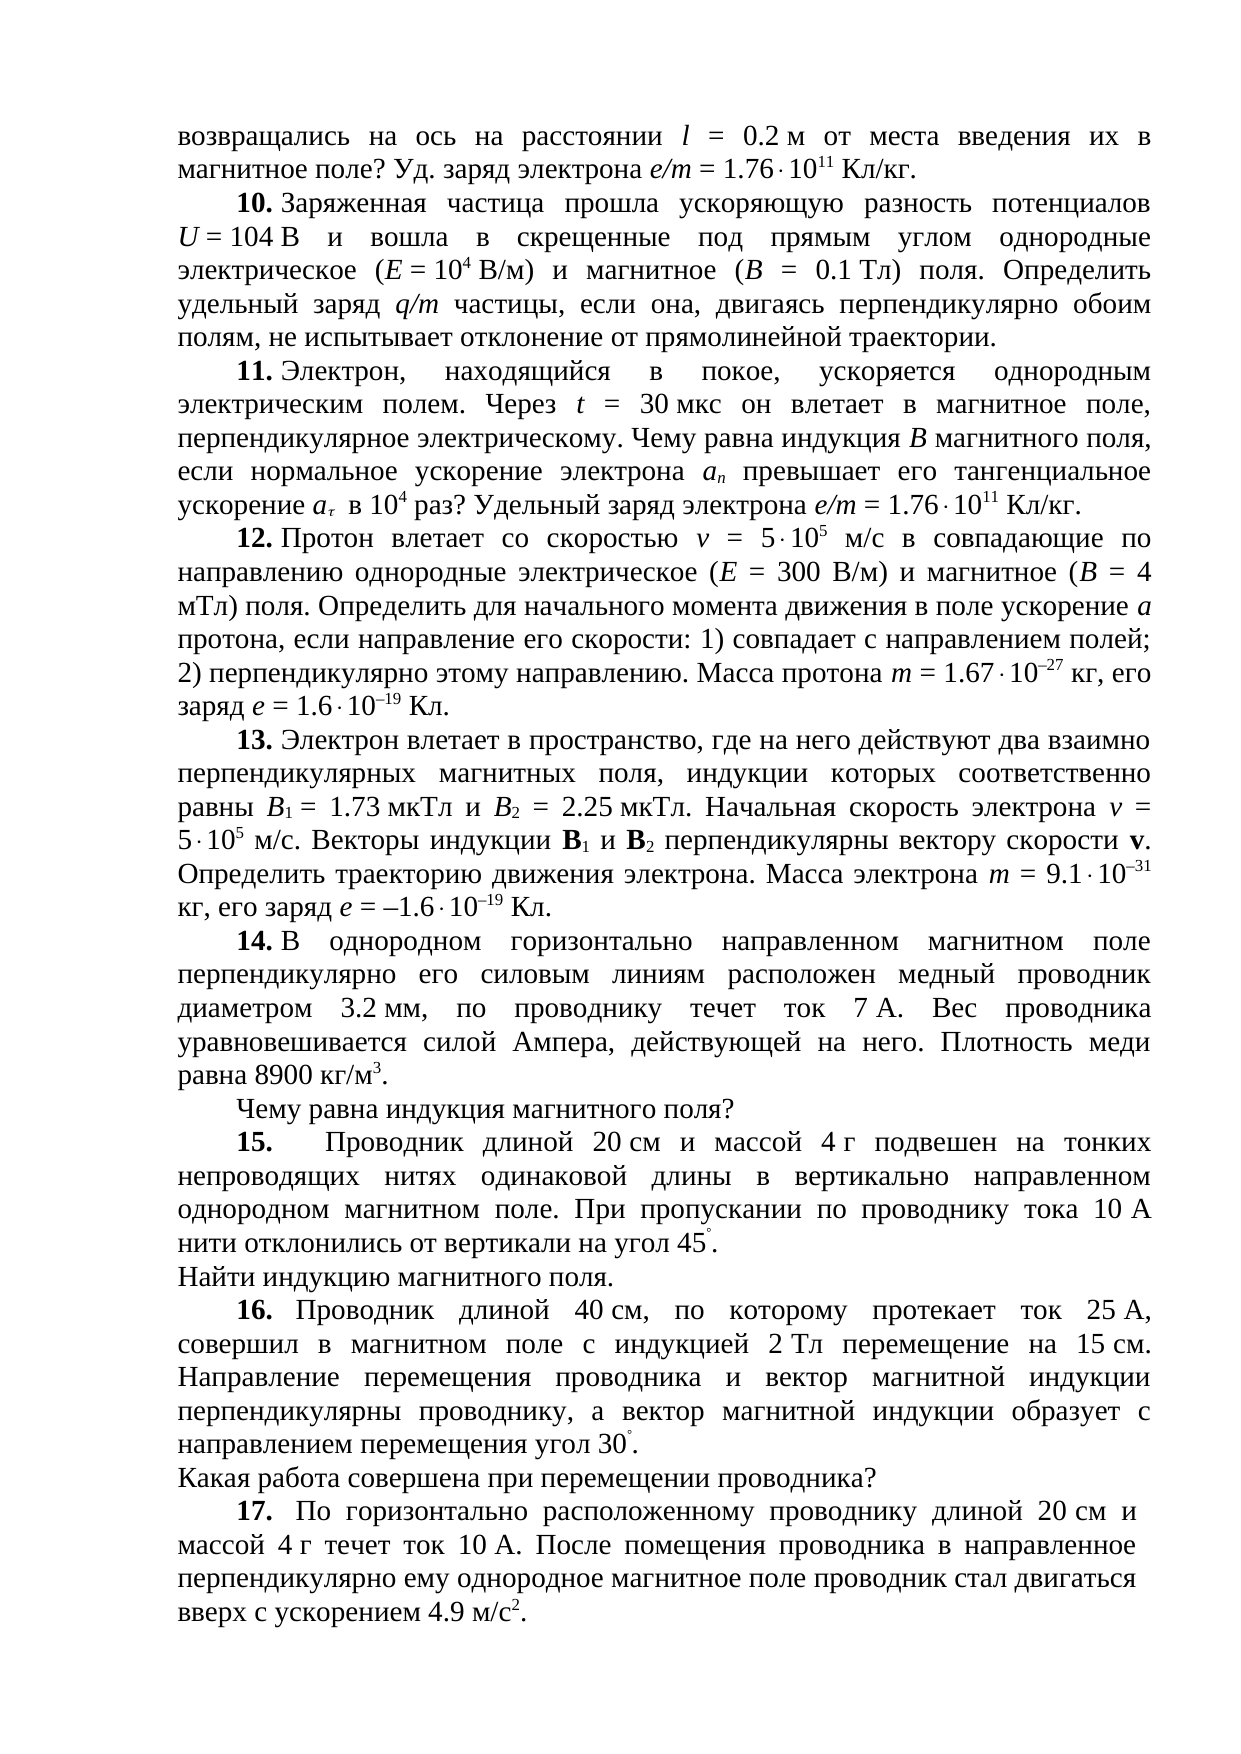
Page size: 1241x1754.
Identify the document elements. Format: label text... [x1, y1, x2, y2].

list Протон влетает со скоростью v = 5105 м/с в совпадающие по направлению однородные электрическое (Е = 300 В/м) и магнитное (В = 4 мТл) поля. Определить для начального момента движения в поле ускорение а протона, если направление его скорости: 1) совпадает с направлением полей; 2) перпендикулярно этому направлению. Масса протона m = 1.6710–27 кг, его заряд е = 1.610–19 Кл. [177, 521, 1152, 722]
list Найти индукцию магнитного поля. [177, 1259, 1152, 1292]
text Проводник длиной 40 см, по которому протекает ток 25 А, совершил в магнитном поле с индукцией 2 Тл перемещение на 15 см. Направление перемещения проводника и вектор магнитной индукции перпендикулярны проводнику, а вектор магнитной индукции образует с направлением перемещения угол 30. [177, 1292, 1152, 1460]
text Проводник длиной 20 см и массой 4 г подвешен на тонких непроводящих нитях одинаковой длины в вертикально направленном однородном магнитном поле. При пропускании по проводнику тока 10 А нити отклонились от вертикали на угол 45. [177, 1124, 1152, 1259]
list В однородном горизонтально направленном магнитном поле перпендикулярно его силовым линиям расположен медный проводник диаметром 3.2 мм, по проводнику течет ток 7 А. Вес проводника уравновешивается силой Ампера, действующей на него. Плотность меди равна 8900 кг/м3. [177, 923, 1152, 1091]
text По горизонтально расположенному проводнику длиной 20 см и массой 4 г течет ток 10 А. После помещения проводника в направленное перпендикулярно ему однородное магнитное поле проводник стал двигаться вверх с ускорением 4.9 м/с2. [177, 1493, 1137, 1628]
list Заряженная частица прошла ускоряющую разность потенциалов U = 104 В и вошла в скрещенные под прямым углом однородные электрическое (Е = 104 В/м) и магнитное (В = 0.1 Тл) поля. Определить удельный заряд q/m частицы, если она, двигаясь перпендикулярно обоим полям, не испытывает отклонение от прямолинейной траектории. [177, 185, 1152, 353]
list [177, 118, 1152, 185]
list Чему равна индукция магнитного поля? [236, 1091, 1152, 1124]
list Электрон влетает в пространство, где на него действуют два взаимно перпендикулярных магнитных поля, индукции которых соответственно равны В1 = 1.73 мкТл и В2 = 2.25 мкТл. Начальная скорость электрона v = 5105 м/с. Векторы индукции В1 и В2 перпендикулярны вектору скорости v. Определить траекторию движения электрона. Масса электрона m = 9.110–31 кг, его заряд е = –1.610–19 Кл. [177, 722, 1152, 923]
list Какая работа совершена при перемещении проводника? [177, 1460, 1152, 1493]
list Электрон, находящийся в покое, ускоряется однородным электрическим полем. Через t = 30 мкс он влетает в магнитное поле, перпендикулярное электрическому. Чему равна индукция В магнитного поля, если нормальное ускорение электрона an превышает его тангенциальное ускорение a в 104 раз? Удельный заряд электрона e/m = 1.761011 Кл/кг. [177, 353, 1152, 521]
